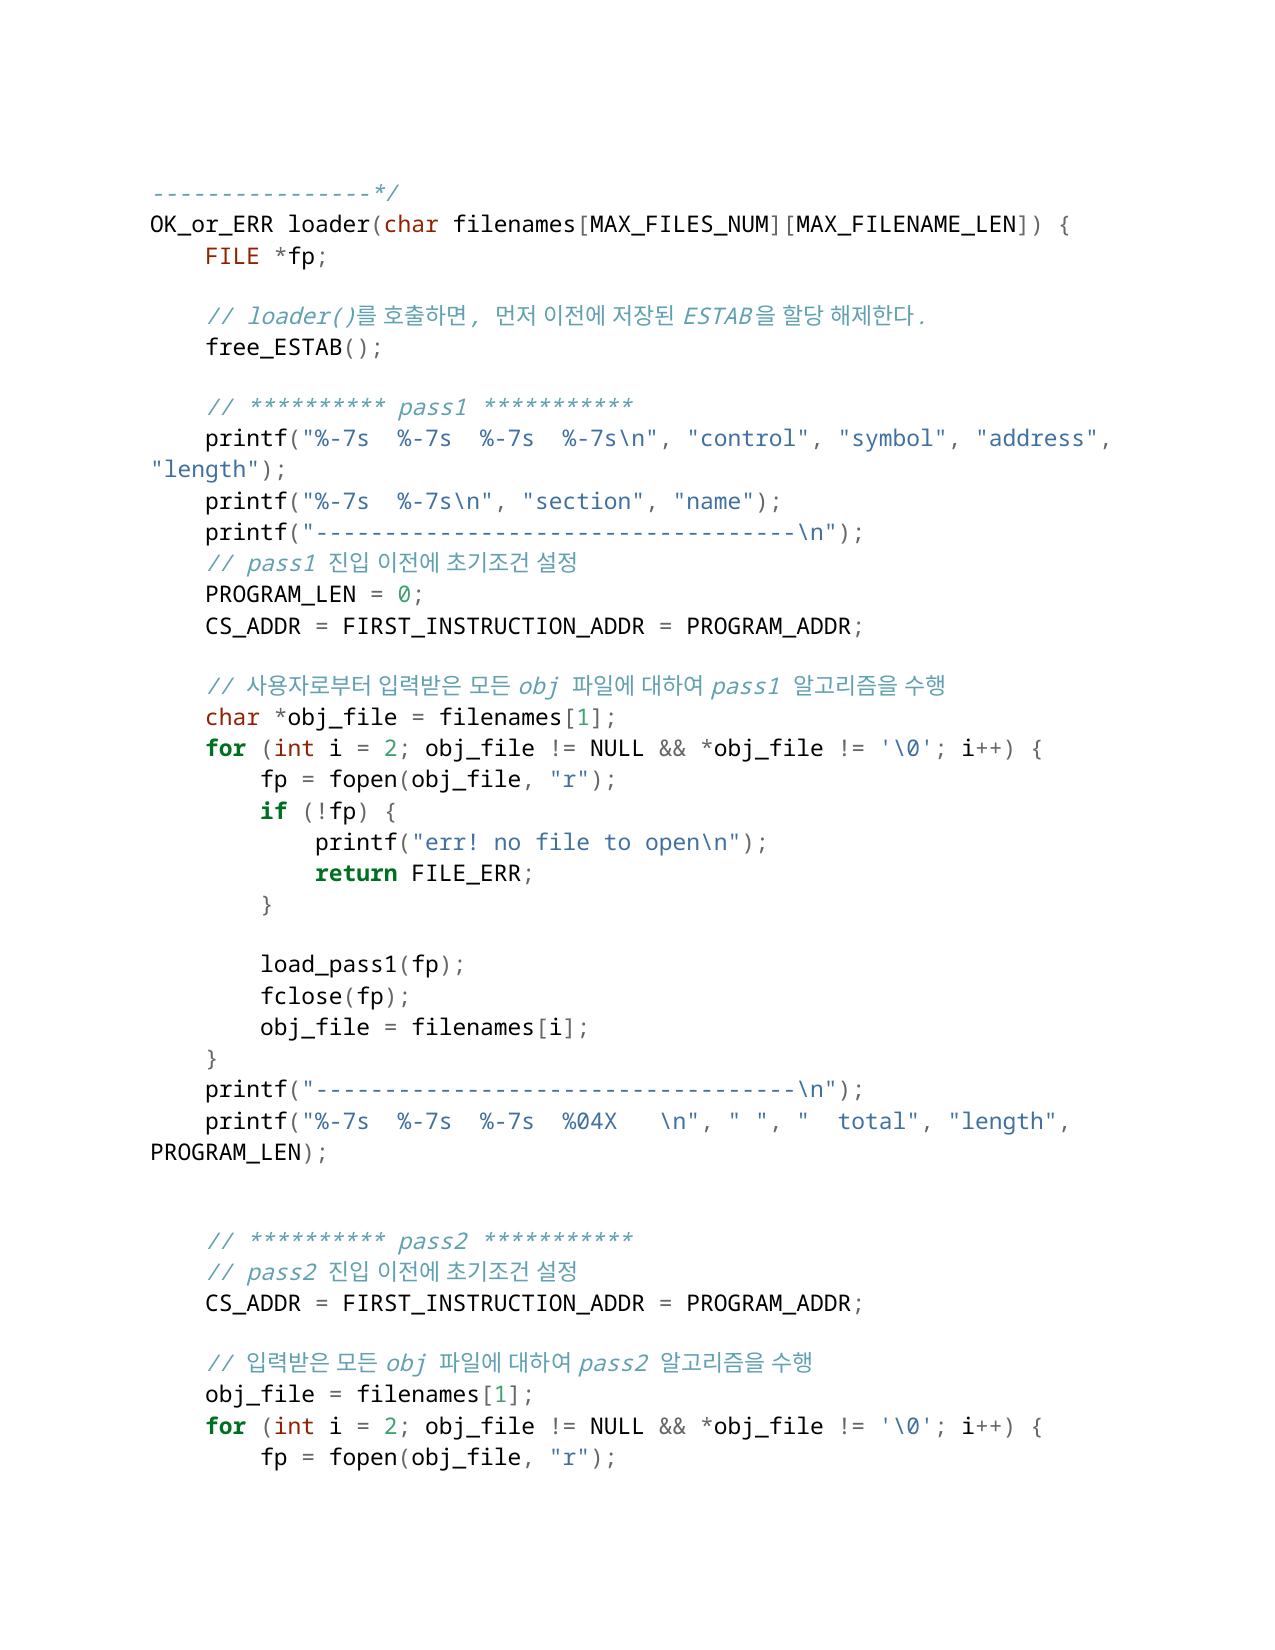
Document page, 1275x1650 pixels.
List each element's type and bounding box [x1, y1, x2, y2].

text [150, 177, 1125, 1472]
